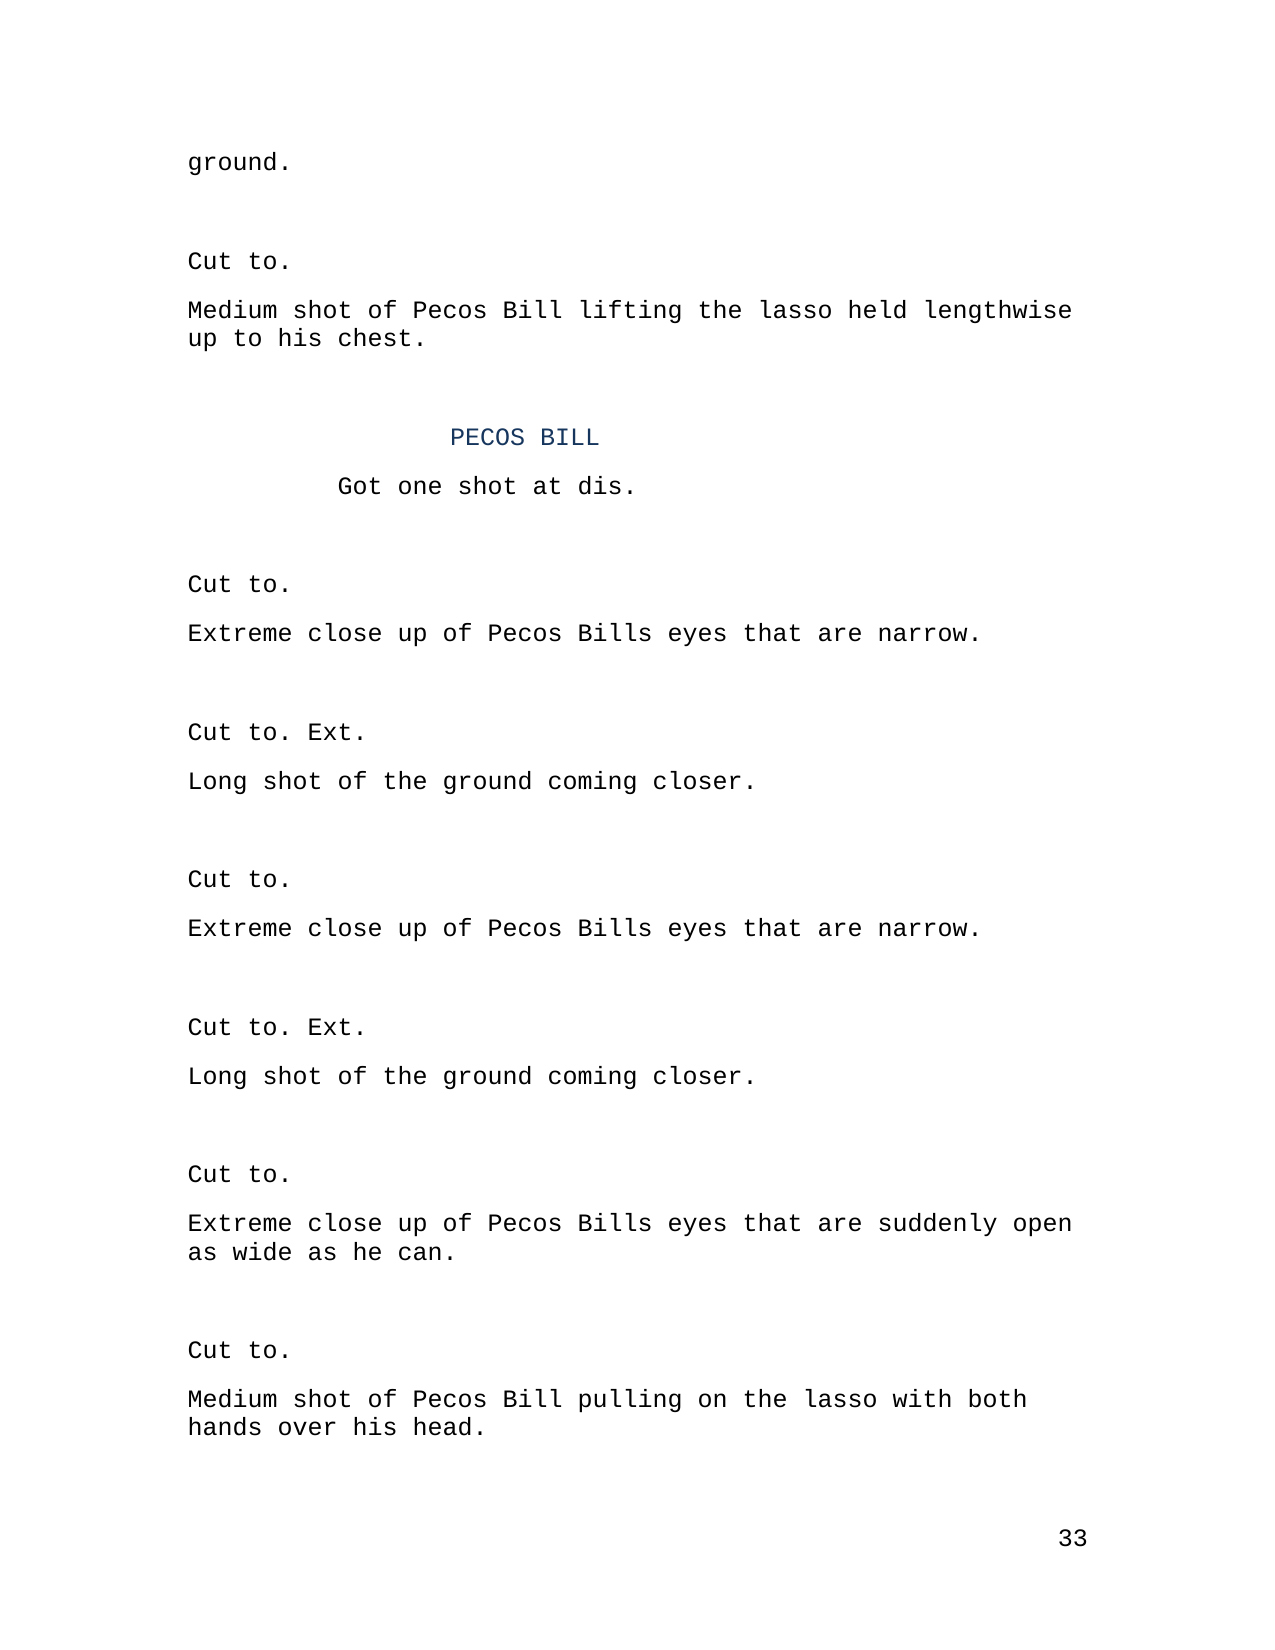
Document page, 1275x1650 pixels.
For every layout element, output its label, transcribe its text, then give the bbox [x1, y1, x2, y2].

text Cut to. [187, 572, 1087, 600]
text Medium shot of Pecos Bill pulling on the lasso with both hands over his head. [187, 1387, 1087, 1443]
text Cut to. Ext. [187, 1014, 1087, 1042]
text Got one shot at dis. [337, 473, 975, 502]
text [187, 150, 1087, 178]
text Extreme close up of Pecos Bills eyes that are narrow. [187, 621, 1087, 649]
text Cut to. [187, 1162, 1087, 1190]
text Long shot of the ground coming closer. [187, 1063, 1087, 1092]
text Cut to. [187, 1337, 1087, 1366]
text Extreme close up of Pecos Bills eyes that are suddenly open as wide as he can. [187, 1211, 1087, 1267]
text Cut to. [187, 248, 1087, 277]
text Long shot of the ground coming closer. [187, 768, 1087, 797]
text Extreme close up of Pecos Bills eyes that are narrow. [187, 916, 1087, 944]
text Cut to. [187, 867, 1087, 895]
text PEcos Bill [450, 424, 975, 452]
text Medium shot of Pecos Bill lifting the lasso held lengthwise up to his chest. [187, 297, 1087, 354]
text Cut to. Ext. [187, 719, 1087, 747]
